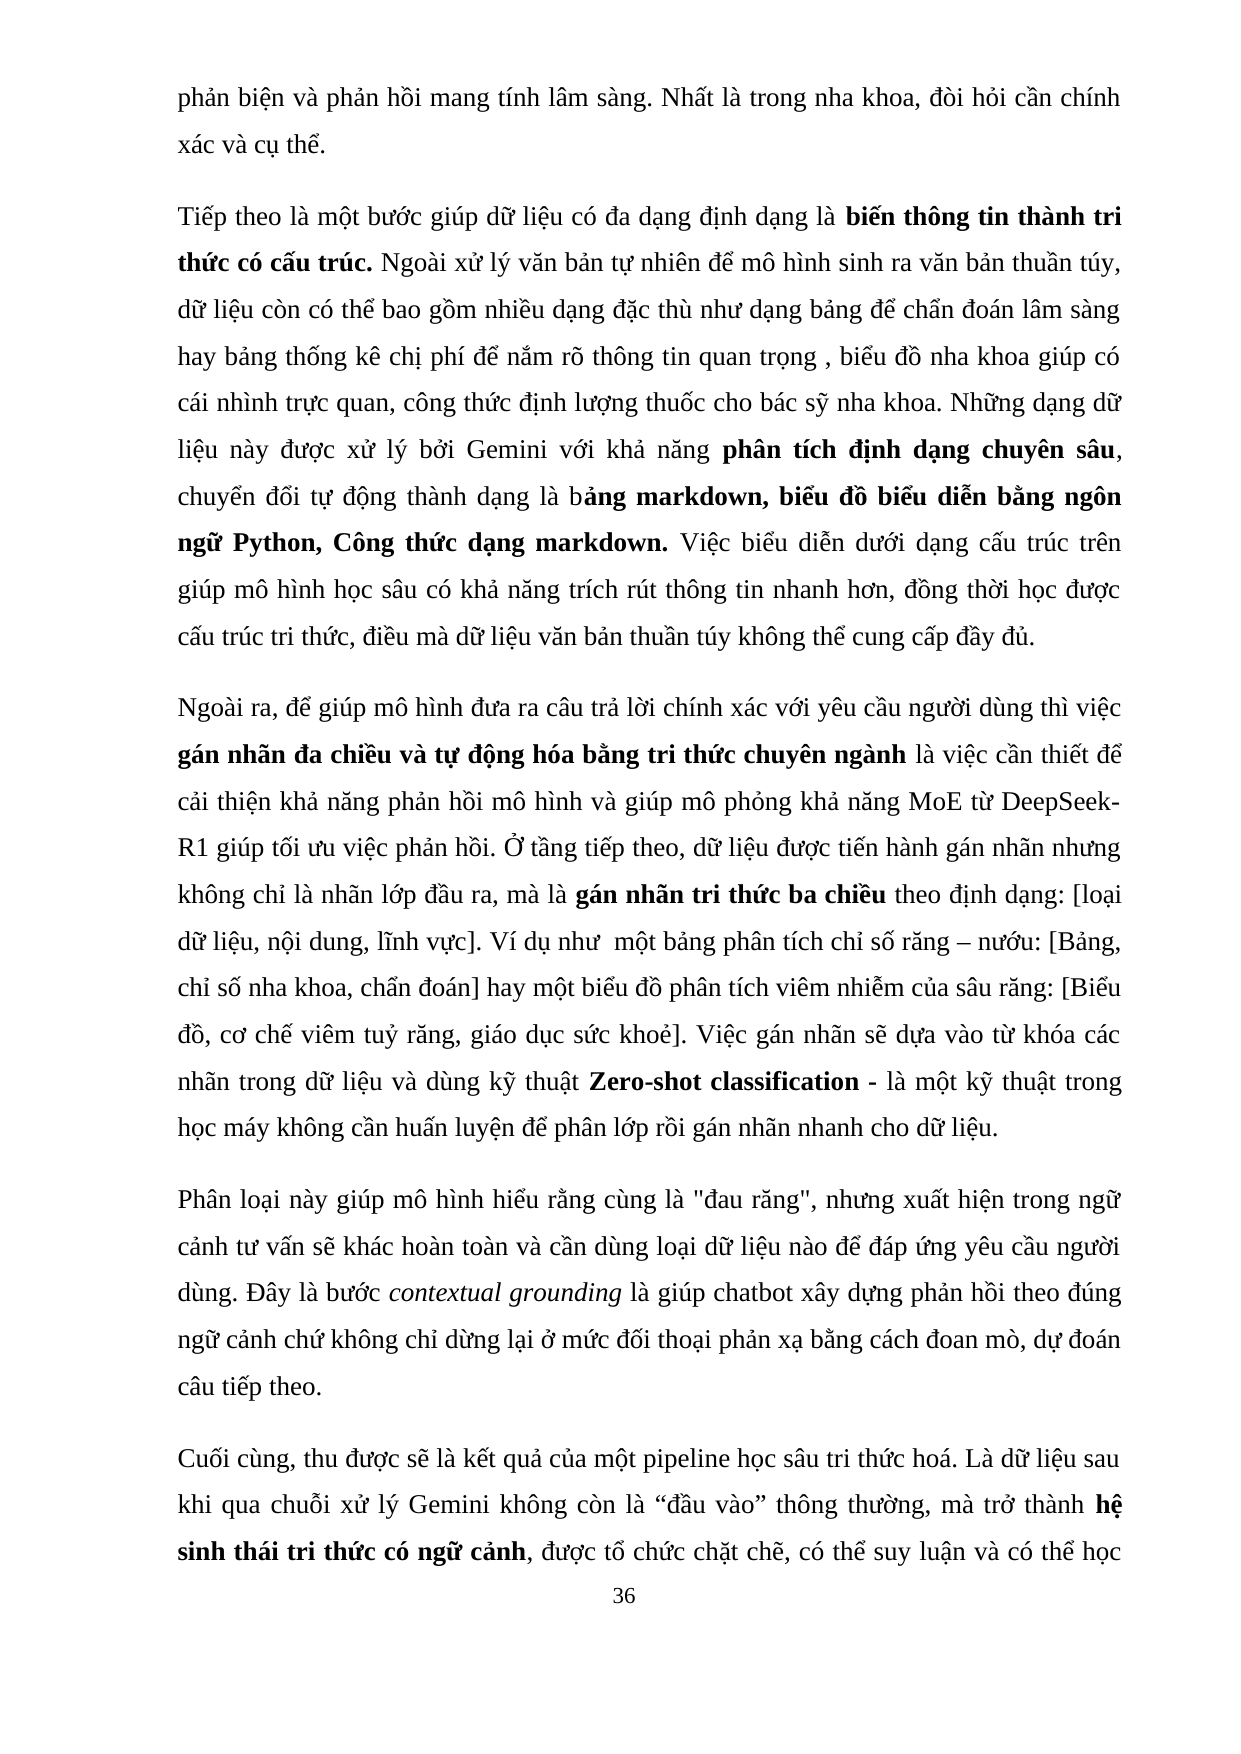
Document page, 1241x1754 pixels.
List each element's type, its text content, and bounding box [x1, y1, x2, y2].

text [177, 1442, 1122, 1566]
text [177, 81, 1122, 159]
text Ngoài ra, để giúp mô hình đưa ra câu trả lời chính xác với yêu cầu người dùng thì việc gán nhãn đa chiều và tự động hóa bằng tri thức chuyên ngành là việc cần thiết để cải thiện khả năng phản hồi mô hình và giúp mô phỏng khả năng MoE từ DeepSeek-R1 giúp tối ưu việc phản hồi. Ở tầng tiếp theo, dữ liệu được tiến hành gán nhãn nhưng không chỉ là nhãn lớp đầu ra, mà là gán nhãn tri thức ba chiều theo định dạng: [loại dữ liệu, nội dung, lĩnh vực]. Ví dụ như một bảng phân tích chỉ số răng – nướu: [Bảng, chỉ số nha khoa, chẩn đoán] hay một biểu đồ phân tích viêm nhiễm của sâu răng: [Biểu đồ, cơ chế viêm tuỷ răng, giáo dục sức khoẻ]. Việc gán nhãn sẽ dựa vào từ khóa các nhãn trong dữ liệu và dùng kỹ thuật Zero-shot classification - là một kỹ thuật trong học máy không cần huấn luyện để phân lớp rồi gán nhãn nhanh cho dữ liệu. [177, 691, 1122, 1143]
text Tiếp theo là một bước giúp dữ liệu có đa dạng định dạng là biến thông tin thành tri thức có cấu trúc. Ngoài xử lý văn bản tự nhiên để mô hình sinh ra văn bản thuần túy, dữ liệu còn có thể bao gồm nhiều dạng đặc thù như dạng bảng để chẩn đoán lâm sàng hay bảng thống kê chị phí để nắm rõ thông tin quan trọng , biểu đồ nha khoa giúp có cái nhình trực quan, công thức định lượng thuốc cho bác sỹ nha khoa. Những dạng dữ liệu này được xử lý bởi Gemini với khả năng phân tích định dạng chuyên sâu, chuyển đổi tự động thành dạng là bảng markdown, biểu đồ biểu diễn bằng ngôn ngữ Python, Công thức dạng markdown. Việc biểu diễn dưới dạng cấu trúc trên giúp mô hình học sâu có khả năng trích rút thông tin nhanh hơn, đồng thời học được cấu trúc tri thức, điều mà dữ liệu văn bản thuần túy không thể cung cấp đầy đủ. [177, 200, 1122, 651]
text Phân loại này giúp mô hình hiểu rằng cùng là "đau răng", nhưng xuất hiện trong ngữ cảnh tư vấn sẽ khác hoàn toàn và cần dùng loại dữ liệu nào để đáp ứng yêu cầu người dùng. Đây là bước contextual grounding là giúp chatbot xây dựng phản hồi theo đúng ngữ cảnh chứ không chỉ dừng lại ở mức đối thoại phản xạ bằng cách đoan mò, dự đoán câu tiếp theo. [177, 1183, 1122, 1401]
